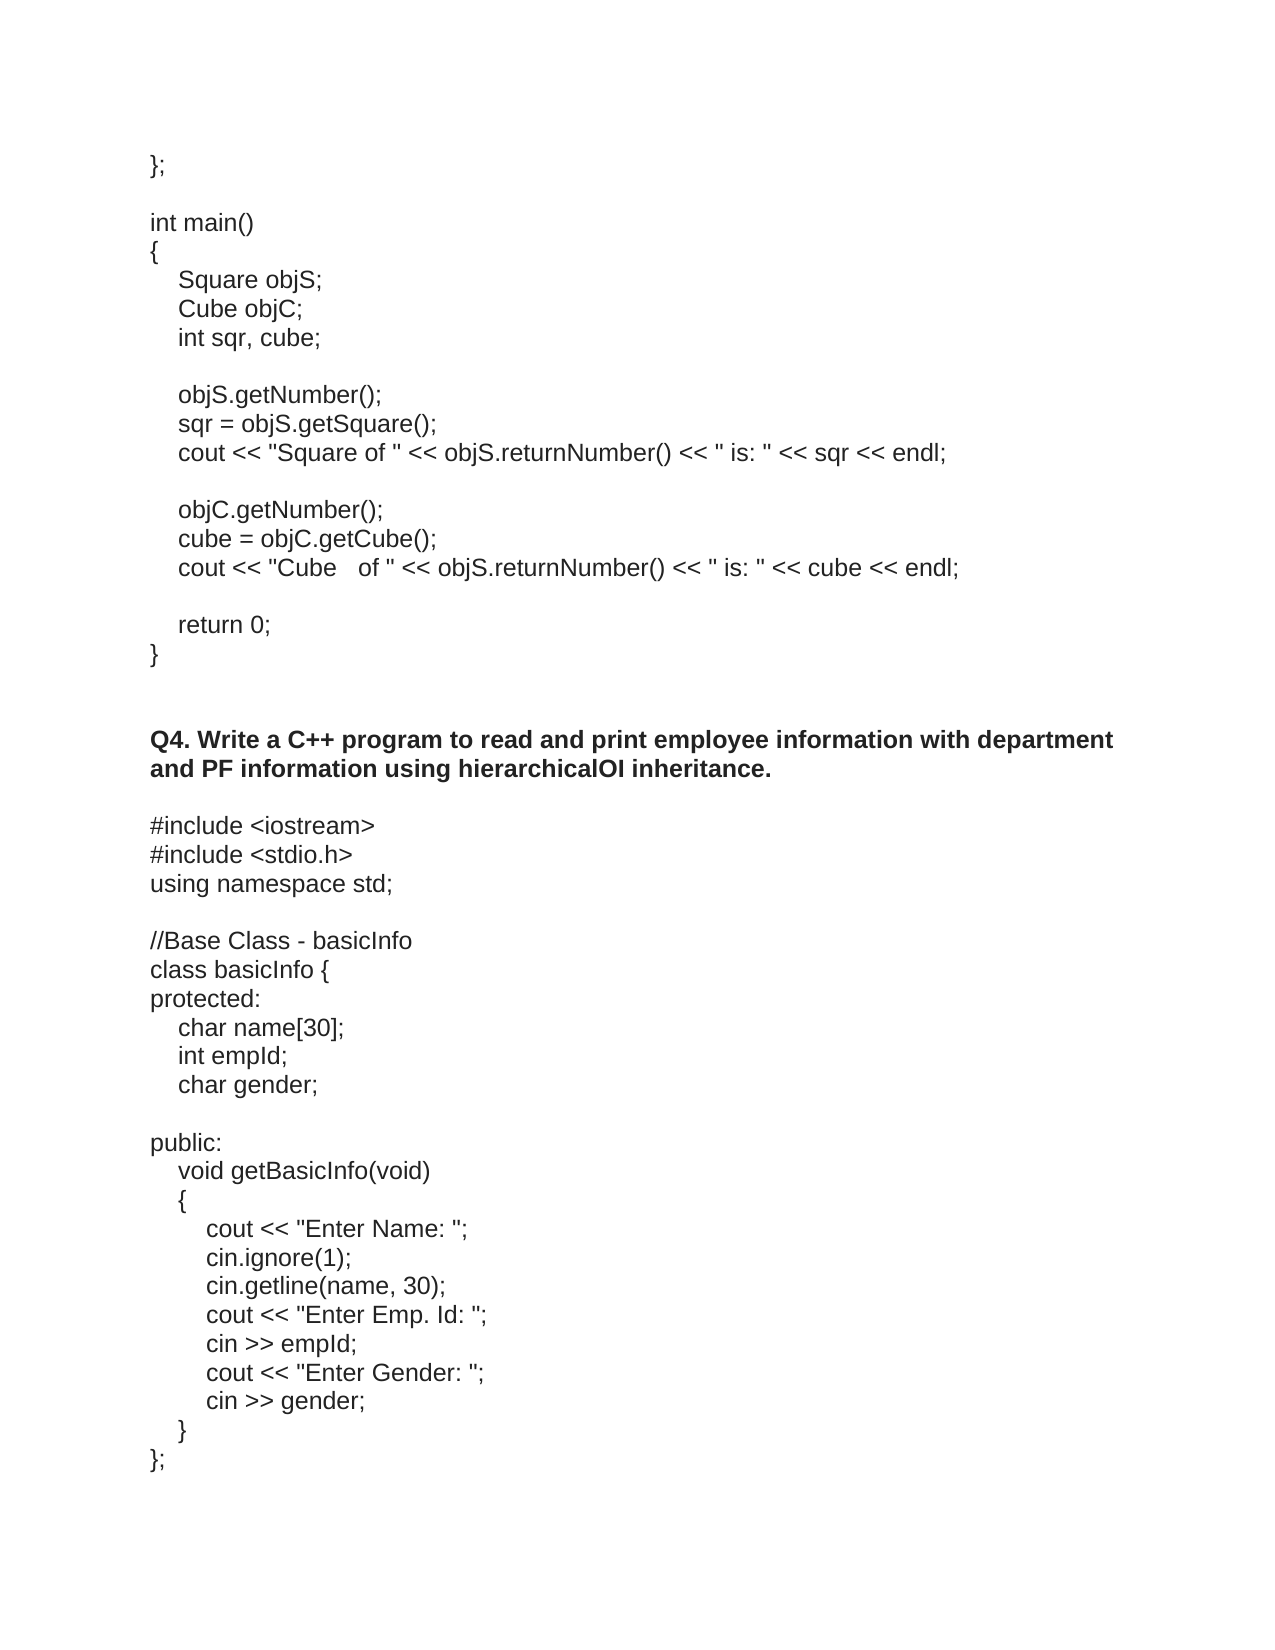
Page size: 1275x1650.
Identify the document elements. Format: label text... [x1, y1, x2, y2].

text Square objS; [150, 265, 1125, 294]
text cout << "Cube of " << objS.returnNumber() << " is: " << cube << endl; [150, 552, 1125, 581]
text objS.getNumber(); [150, 380, 1125, 409]
text cin >> empId; [150, 1329, 1125, 1357]
text protected: [150, 984, 1125, 1012]
text cout << "Square of " << objS.returnNumber() << " is: " << sqr << endl; [150, 437, 1125, 466]
text } [150, 639, 1125, 667]
text Q4. Write a C++ program to read and print employee information with department and PF information using hierarchicalOI inheritance. [150, 725, 1125, 782]
text } [150, 1415, 1125, 1444]
text int sqr, cube; [150, 322, 1125, 351]
text cube = objC.getCube(); [150, 524, 1125, 552]
text objC.getNumber(); [150, 495, 1125, 524]
text cin.getline(name, 30); [150, 1271, 1125, 1300]
text }; [150, 150, 1125, 179]
text #include <stdio.h> [150, 840, 1125, 869]
text int main() [150, 207, 1125, 236]
text { [150, 236, 1125, 265]
text }; [150, 1444, 1125, 1472]
text cout << "Enter Gender: "; [150, 1357, 1125, 1386]
text char gender; [150, 1070, 1125, 1099]
text cin >> gender; [150, 1386, 1125, 1415]
text sqr = objS.getSquare(); [150, 409, 1125, 437]
text public: [150, 1127, 1125, 1156]
text void getBasicInfo(void) [150, 1156, 1125, 1185]
text #include <iostream> [150, 811, 1125, 840]
text //Base Class - basicInfo [150, 926, 1125, 955]
text class basicInfo { [150, 955, 1125, 984]
text { [150, 1185, 1125, 1214]
text cout << "Enter Emp. Id: "; [150, 1300, 1125, 1329]
text char name[30]; [150, 1012, 1125, 1041]
text int empId; [150, 1041, 1125, 1070]
text cout << "Enter Name: "; [150, 1214, 1125, 1242]
text using namespace std; [150, 869, 1125, 897]
text return 0; [150, 610, 1125, 639]
text Cube objC; [150, 294, 1125, 322]
text cin.ignore(1); [150, 1242, 1125, 1271]
